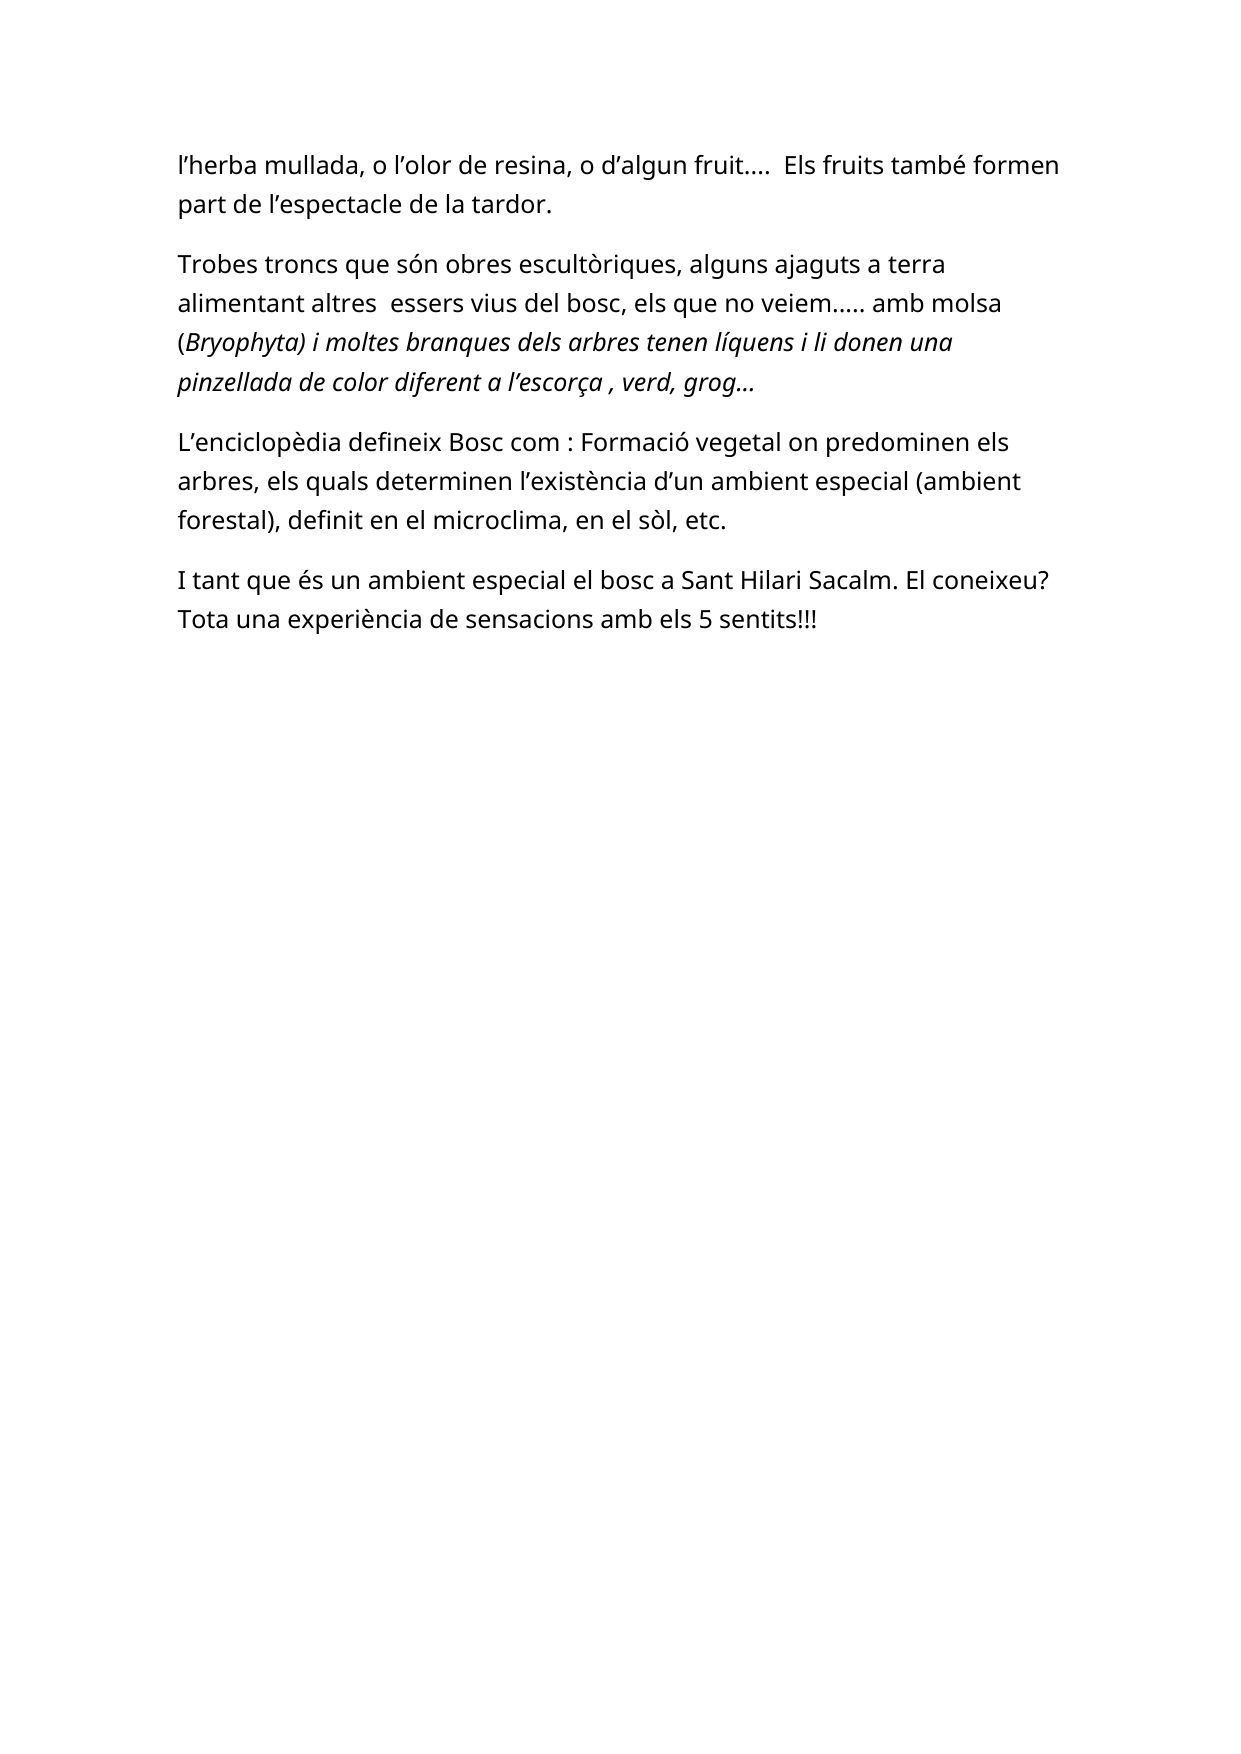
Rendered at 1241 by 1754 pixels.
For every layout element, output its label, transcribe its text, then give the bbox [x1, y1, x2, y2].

text I tant que és un ambient especial el bosc a Sant Hilari Sacalm. El coneixeu? Tota una experiència de sensacions amb els 5 sentits!!! [177, 563, 1063, 636]
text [177, 148, 1063, 221]
text L’enciclopèdia defineix Bosc com : Formació vegetal on predominen els arbres, els quals determinen l’existència d’un ambient especial (ambient forestal), definit en el microclima, en el sòl, etc. [177, 424, 1063, 537]
text Trobes troncs que són obres escultòriques, alguns ajaguts a terra alimentant altres essers vius del bosc, els que no veiem..... amb molsa (Bryophyta) i moltes branques dels arbres tenen líquens i li donen una pinzellada de color diferent a l’escorça , verd, grog... [177, 247, 1063, 398]
